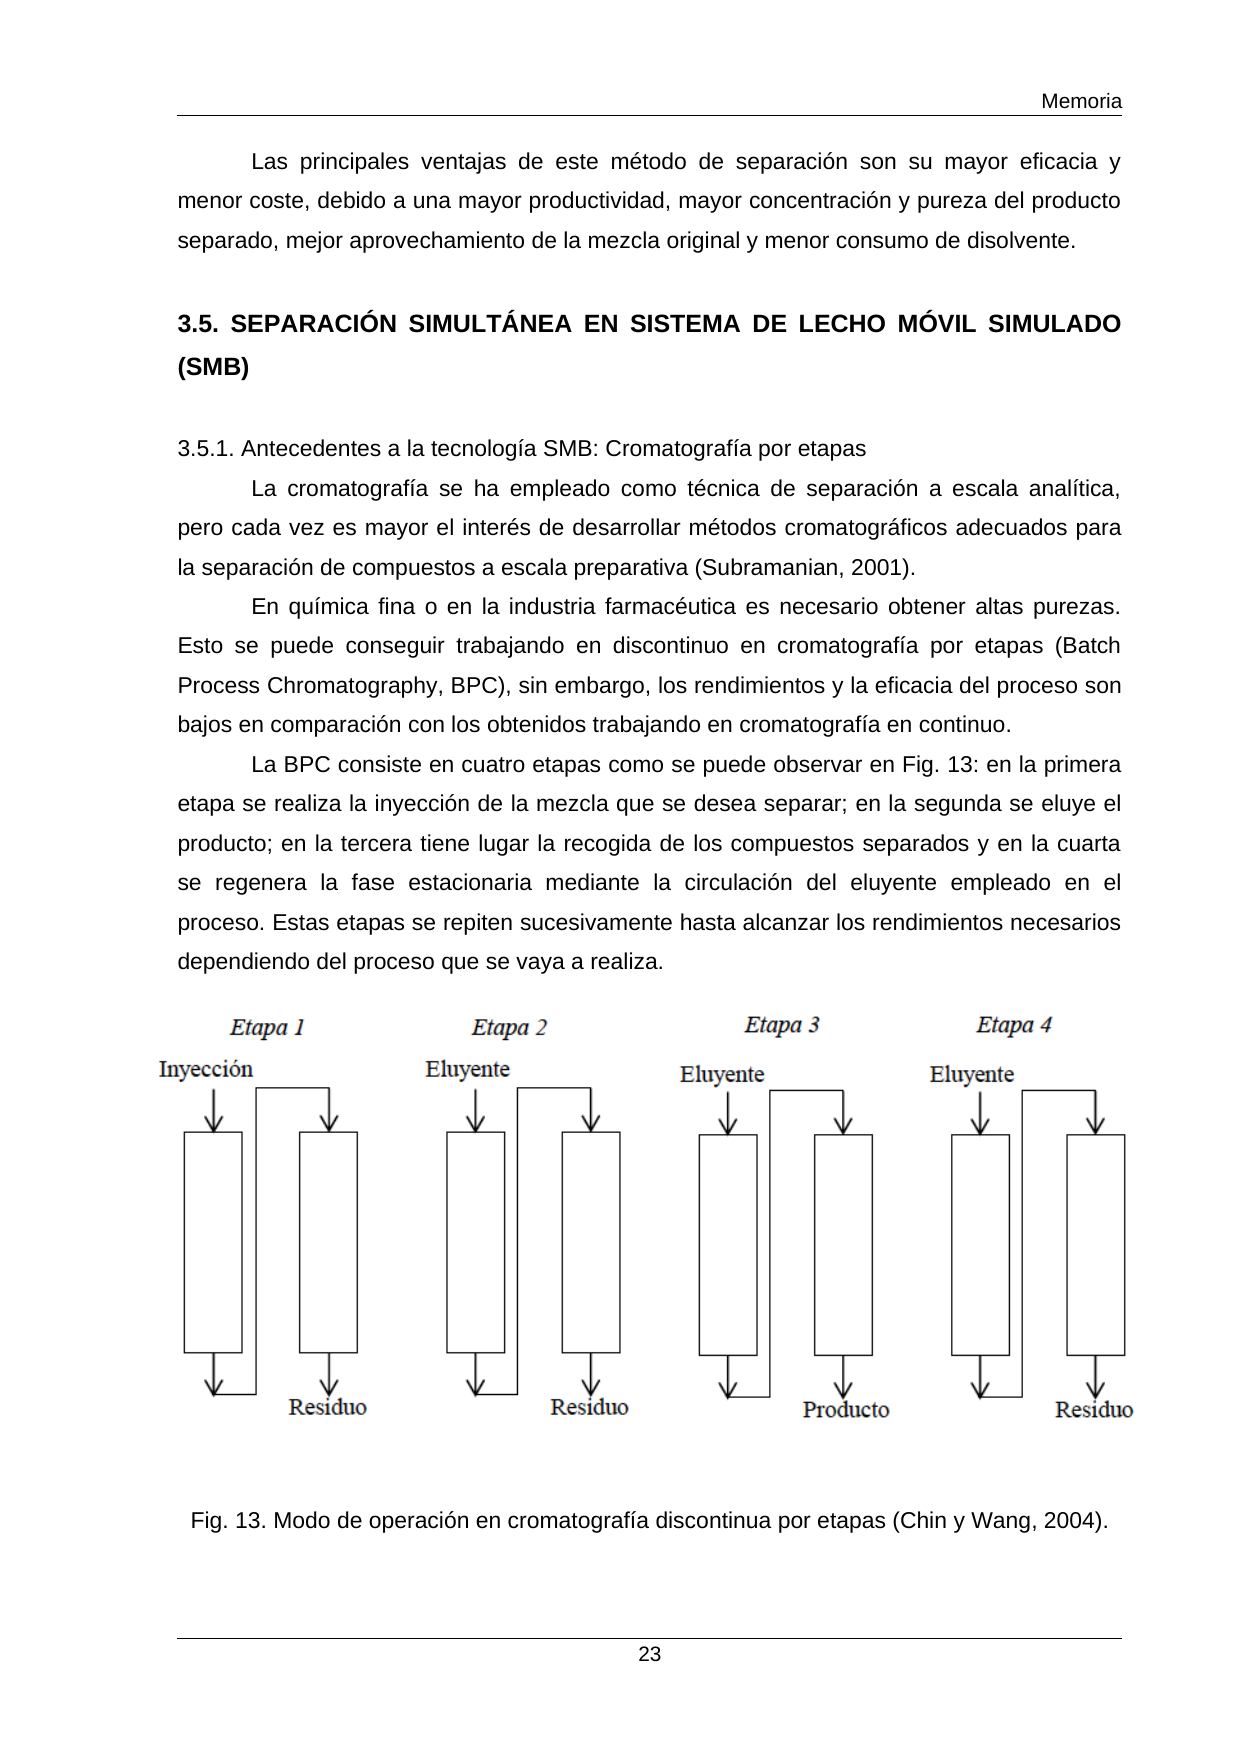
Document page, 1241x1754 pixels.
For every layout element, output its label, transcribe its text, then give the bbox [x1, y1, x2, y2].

text En química fina o en la industria farmacéutica es necesario obtener altas purezas. Esto se puede conseguir trabajando en discontinuo en cromatografía por etapas (Batch Process Chromatography, BPC), sin embargo, los rendimientos y la eficacia del proceso son bajos en comparación con los obtenidos trabajando en cromatografía en continuo. [177, 593, 1122, 738]
text Fig. 13. Modo de operación en cromatografía discontinua por etapas (Chin y Wang, 2004). [177, 1507, 1122, 1533]
text La cromatografía se ha empleado como técnica de separación a escala analítica, pero cada vez es mayor el interés de desarrollar métodos cromatográficos adecuados para la separación de compuestos a escala preparativa (Subramanian, 2001). [177, 474, 1122, 580]
text Las principales ventajas de este método de separación son su mayor eficacia y menor coste, debido a una mayor productividad, mayor concentración y pureza del producto separado, mejor aprovechamiento de la mezcla original y menor consumo de disolvente. [177, 148, 1122, 253]
text La BPC consiste en cuatro etapas como se puede observar en Fig. 13: en la primera etapa se realiza la inyección de la mezcla que se desea separar; en la segunda se eluye el producto; en la tercera tiene lugar la recogida de los compuestos separados y en la cuarta se regenera la fase estacionaria mediante la circulación del eluyente empleado en el proceso. Estas etapas se repiten sucesivamente hasta alcanzar los rendimientos necesarios dependiendo del proceso que se vaya a realiza. [177, 751, 1122, 974]
text 3.5. SEPARACIÓN SIMULTÁNEA EN SISTEMA DE LECHO MÓVIL SIMULADO (SMB) [177, 309, 1122, 381]
picture [139, 1009, 1145, 1441]
text 3.5.1. Antecedentes a la tecnología SMB: Cromatografía por etapas [177, 435, 1122, 461]
